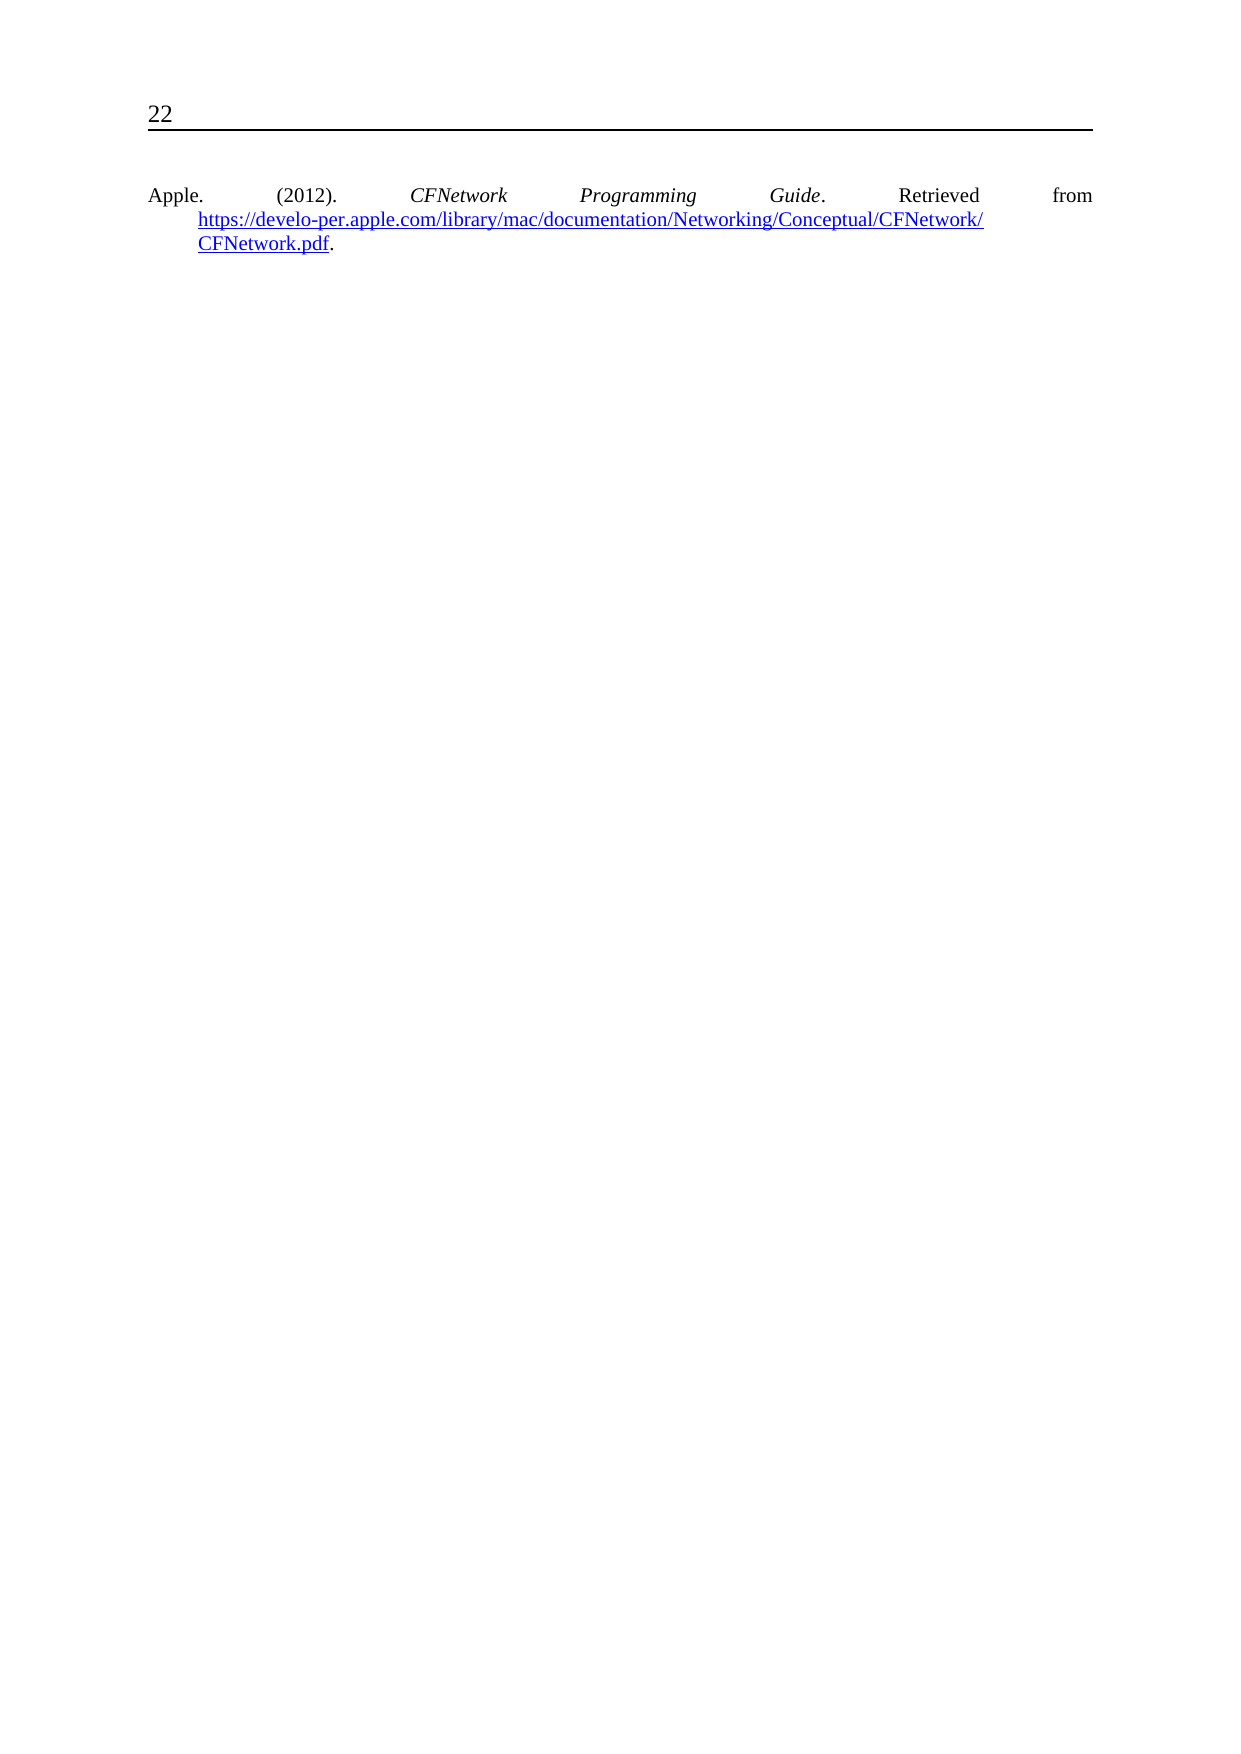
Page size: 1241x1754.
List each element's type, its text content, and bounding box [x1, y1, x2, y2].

text Apple. (2012). CFNetwork Programming Guide. Retrieved from https://develo-per.apple.com/library/mac/documentation/Networking/Conceptual/CFNetwork/CFNetwork.pdf. [148, 183, 1093, 255]
